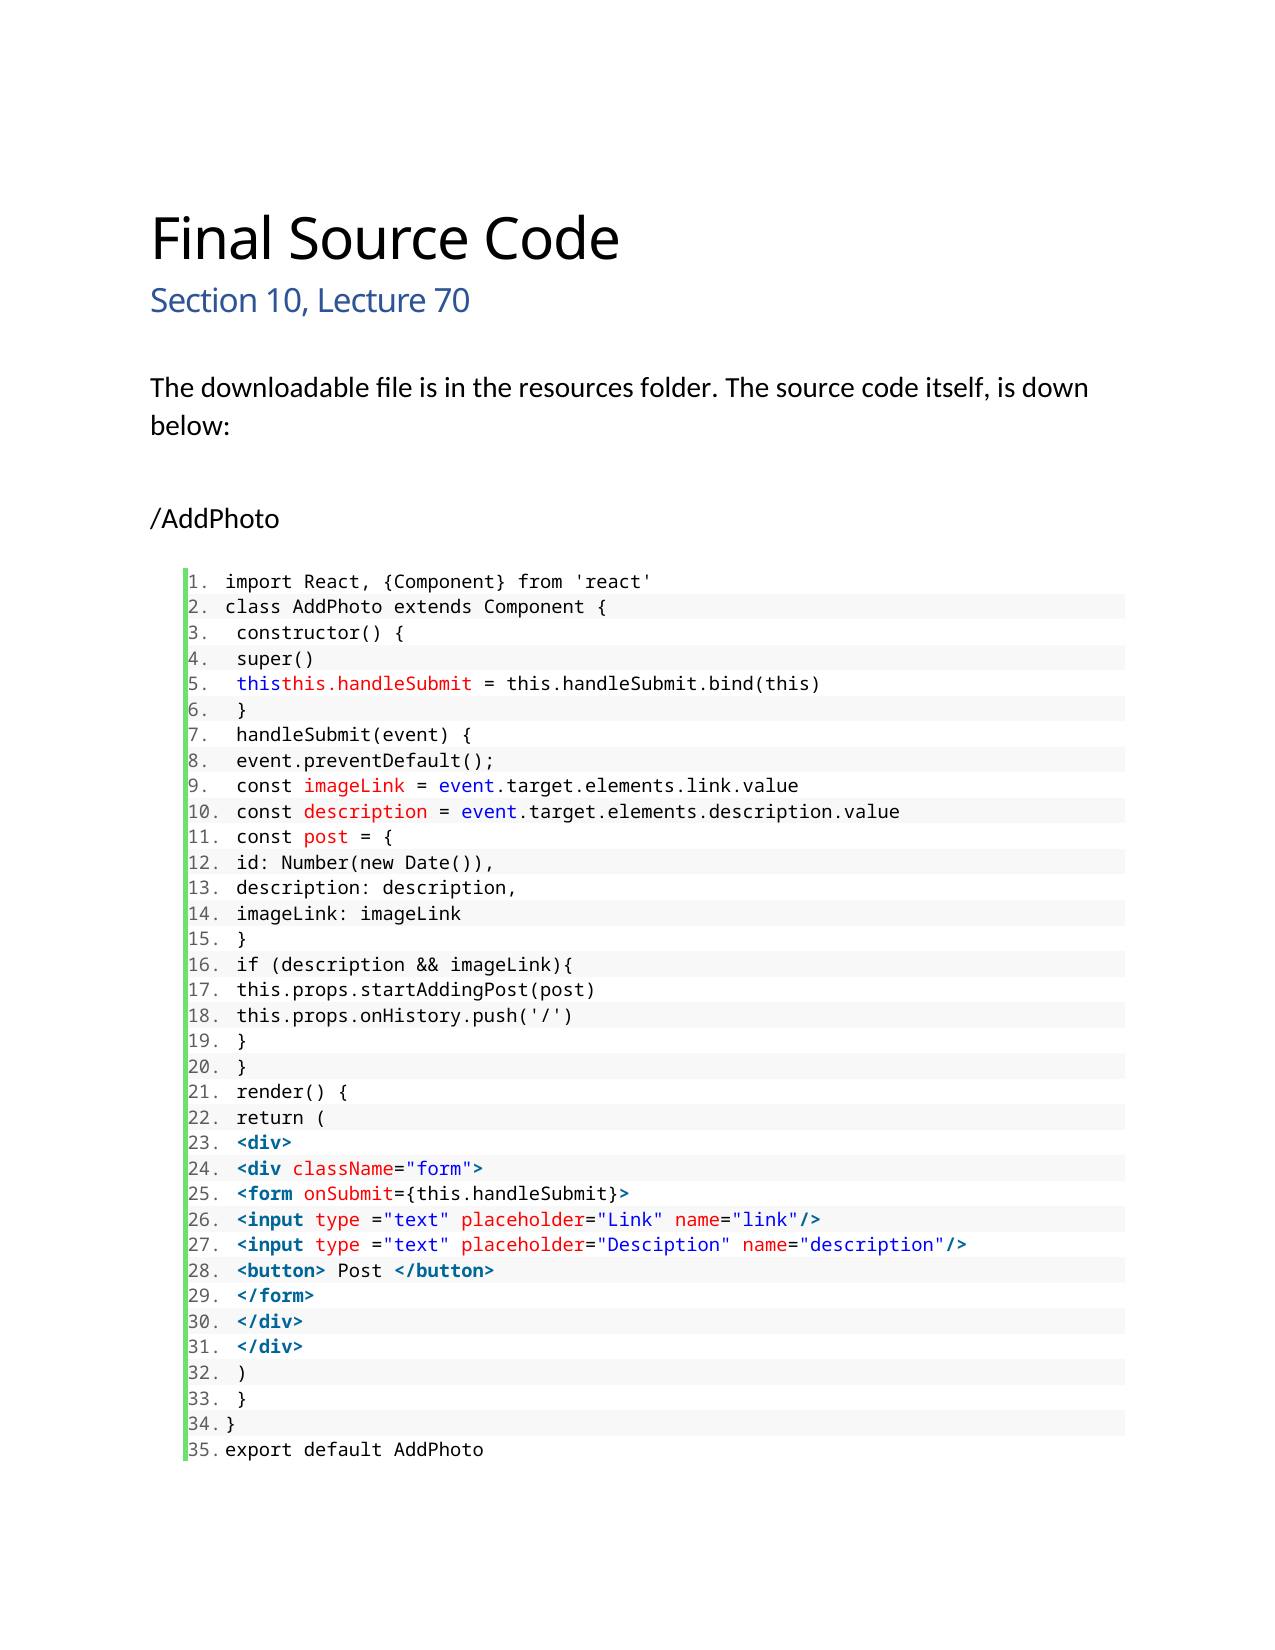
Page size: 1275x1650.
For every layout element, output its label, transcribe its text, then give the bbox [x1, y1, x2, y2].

list <form onSubmit={this.handleSubmit}> [188, 1181, 1125, 1206]
list import React, {Component} from 'react' [188, 568, 1125, 594]
list return ( [188, 1104, 1125, 1130]
list const imageLink = event.target.elements.link.value [188, 772, 1125, 798]
list thisthis.handleSubmit = this.handleSubmit.bind(this) [188, 670, 1125, 696]
list } [188, 1385, 1125, 1410]
list class AddPhoto extends Component { [188, 594, 1125, 619]
list description: description, [188, 874, 1125, 900]
list } [188, 926, 1125, 951]
list <button> Post </button> [188, 1257, 1125, 1283]
list <input type ="text" placeholder="Link" name="link"/> [188, 1206, 1125, 1232]
text /AddPhoto [150, 462, 1125, 536]
list } [188, 1410, 1125, 1436]
list super() [188, 645, 1125, 670]
list } [188, 1028, 1125, 1053]
list ) [188, 1359, 1125, 1385]
list <div className="form"> [188, 1155, 1125, 1181]
list const description = event.target.elements.description.value [188, 798, 1125, 823]
list id: Number(new Date()), [188, 849, 1125, 874]
list </div> [188, 1334, 1125, 1359]
list const post = { [188, 823, 1125, 849]
list event.preventDefault(); [188, 747, 1125, 772]
list <div> [188, 1130, 1125, 1155]
list } [188, 696, 1125, 721]
list this.props.onHistory.push('/') [188, 1002, 1125, 1028]
title Final Source Code Section 10, Lecture 70 [150, 197, 1125, 322]
list <input type ="text" placeholder="Desciption" name="description"/> [188, 1232, 1125, 1257]
list handleSubmit(event) { [188, 721, 1125, 747]
text The downloadable file is in the resources folder. The source code itself, is down below: [150, 369, 1125, 443]
list render() { [188, 1079, 1125, 1104]
list } [188, 1053, 1125, 1079]
list if (description && imageLink){ [188, 951, 1125, 977]
list this.props.startAddingPost(post) [188, 977, 1125, 1002]
list imageLink: imageLink [188, 900, 1125, 926]
list </div> [188, 1308, 1125, 1334]
list constructor() { [188, 619, 1125, 645]
list export default AddPhoto [188, 1436, 1125, 1461]
list </form> [188, 1283, 1125, 1308]
